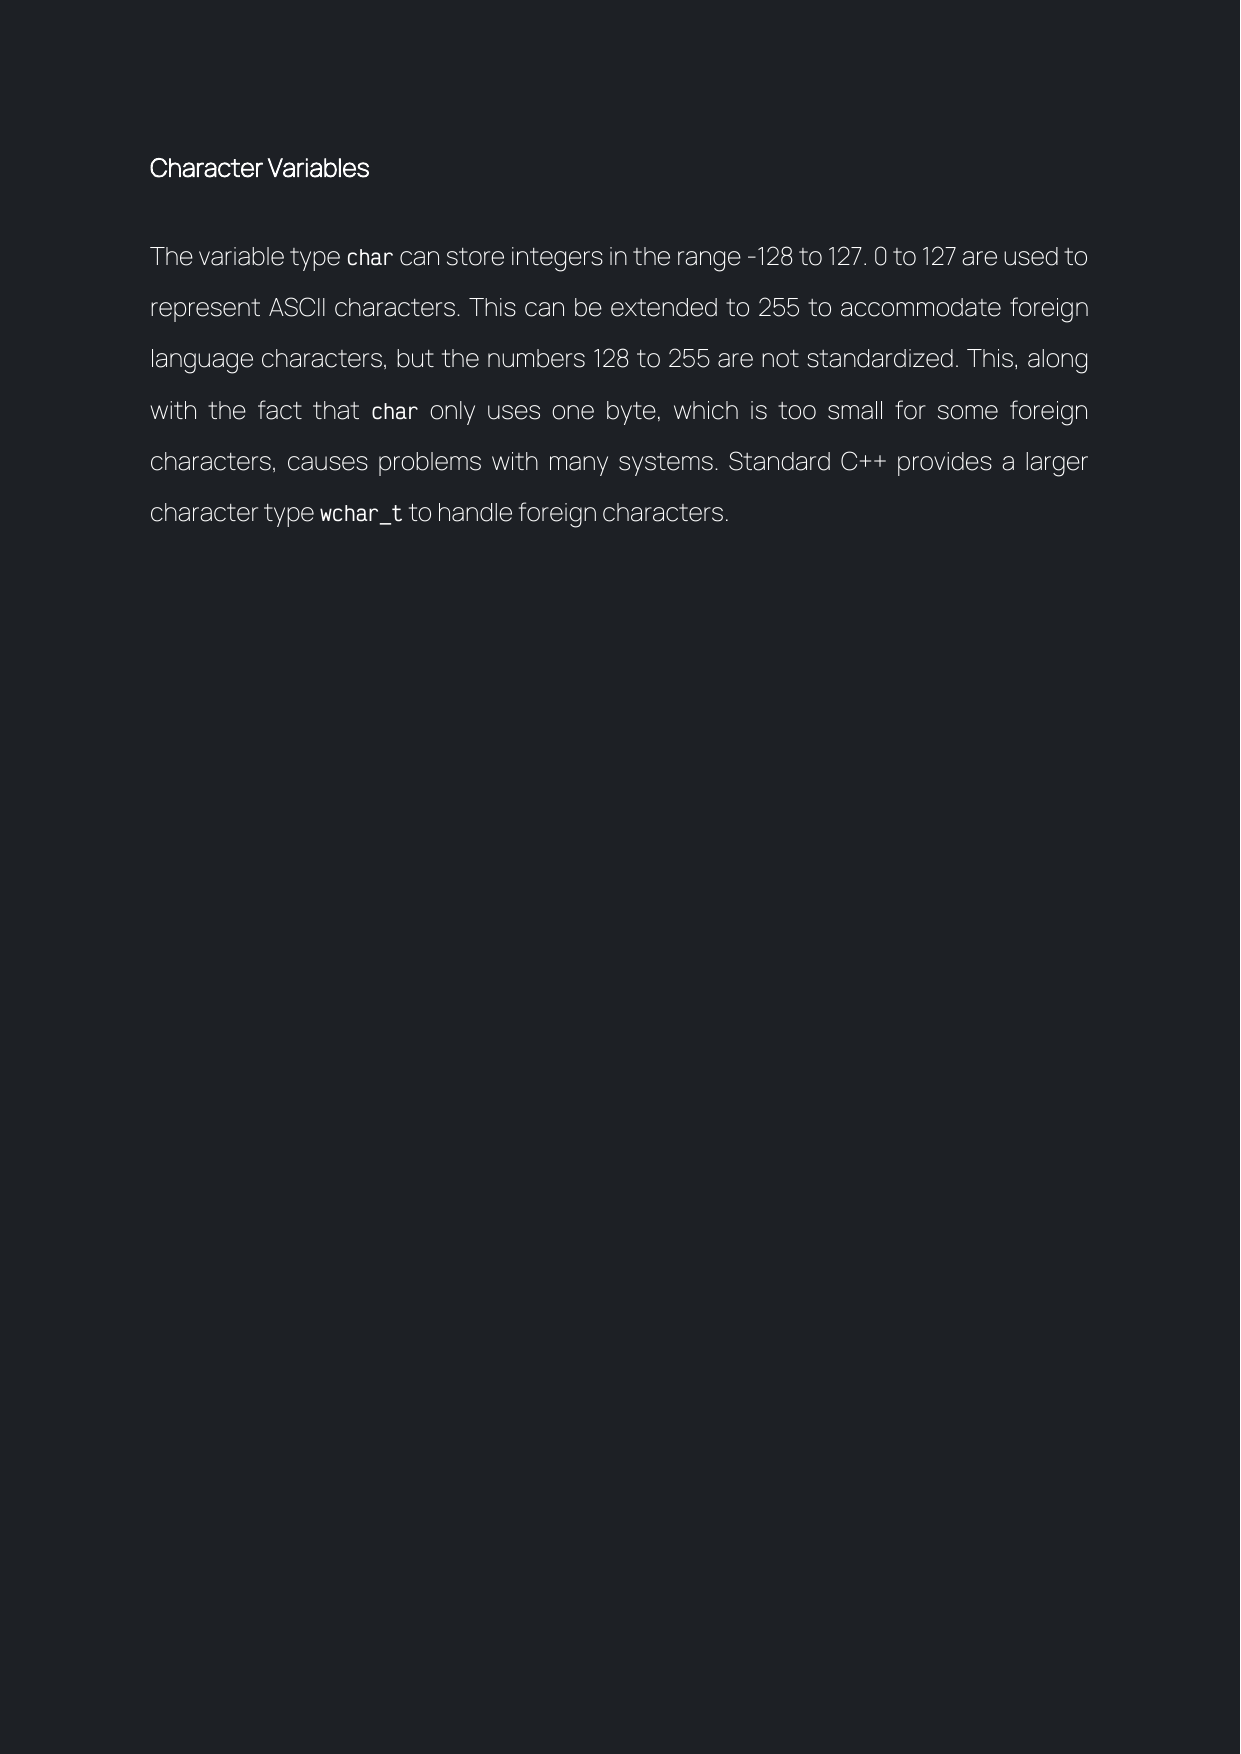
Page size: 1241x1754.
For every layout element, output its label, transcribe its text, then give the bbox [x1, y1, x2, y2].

subtitle Character Variables [150, 150, 1090, 184]
text The variable type char can store integers in the range -128 to 127. 0 to 127 are used to represent ASCII characters. This can be extended to 255 to accommodate foreign language characters, but the numbers 128 to 255 are not standardized. This, along with the fact that char only uses one byte, which is too small for some foreign characters, causes problems with many systems. Standard C++ provides a larger character type wchar_t to handle foreign characters. [150, 239, 1090, 529]
